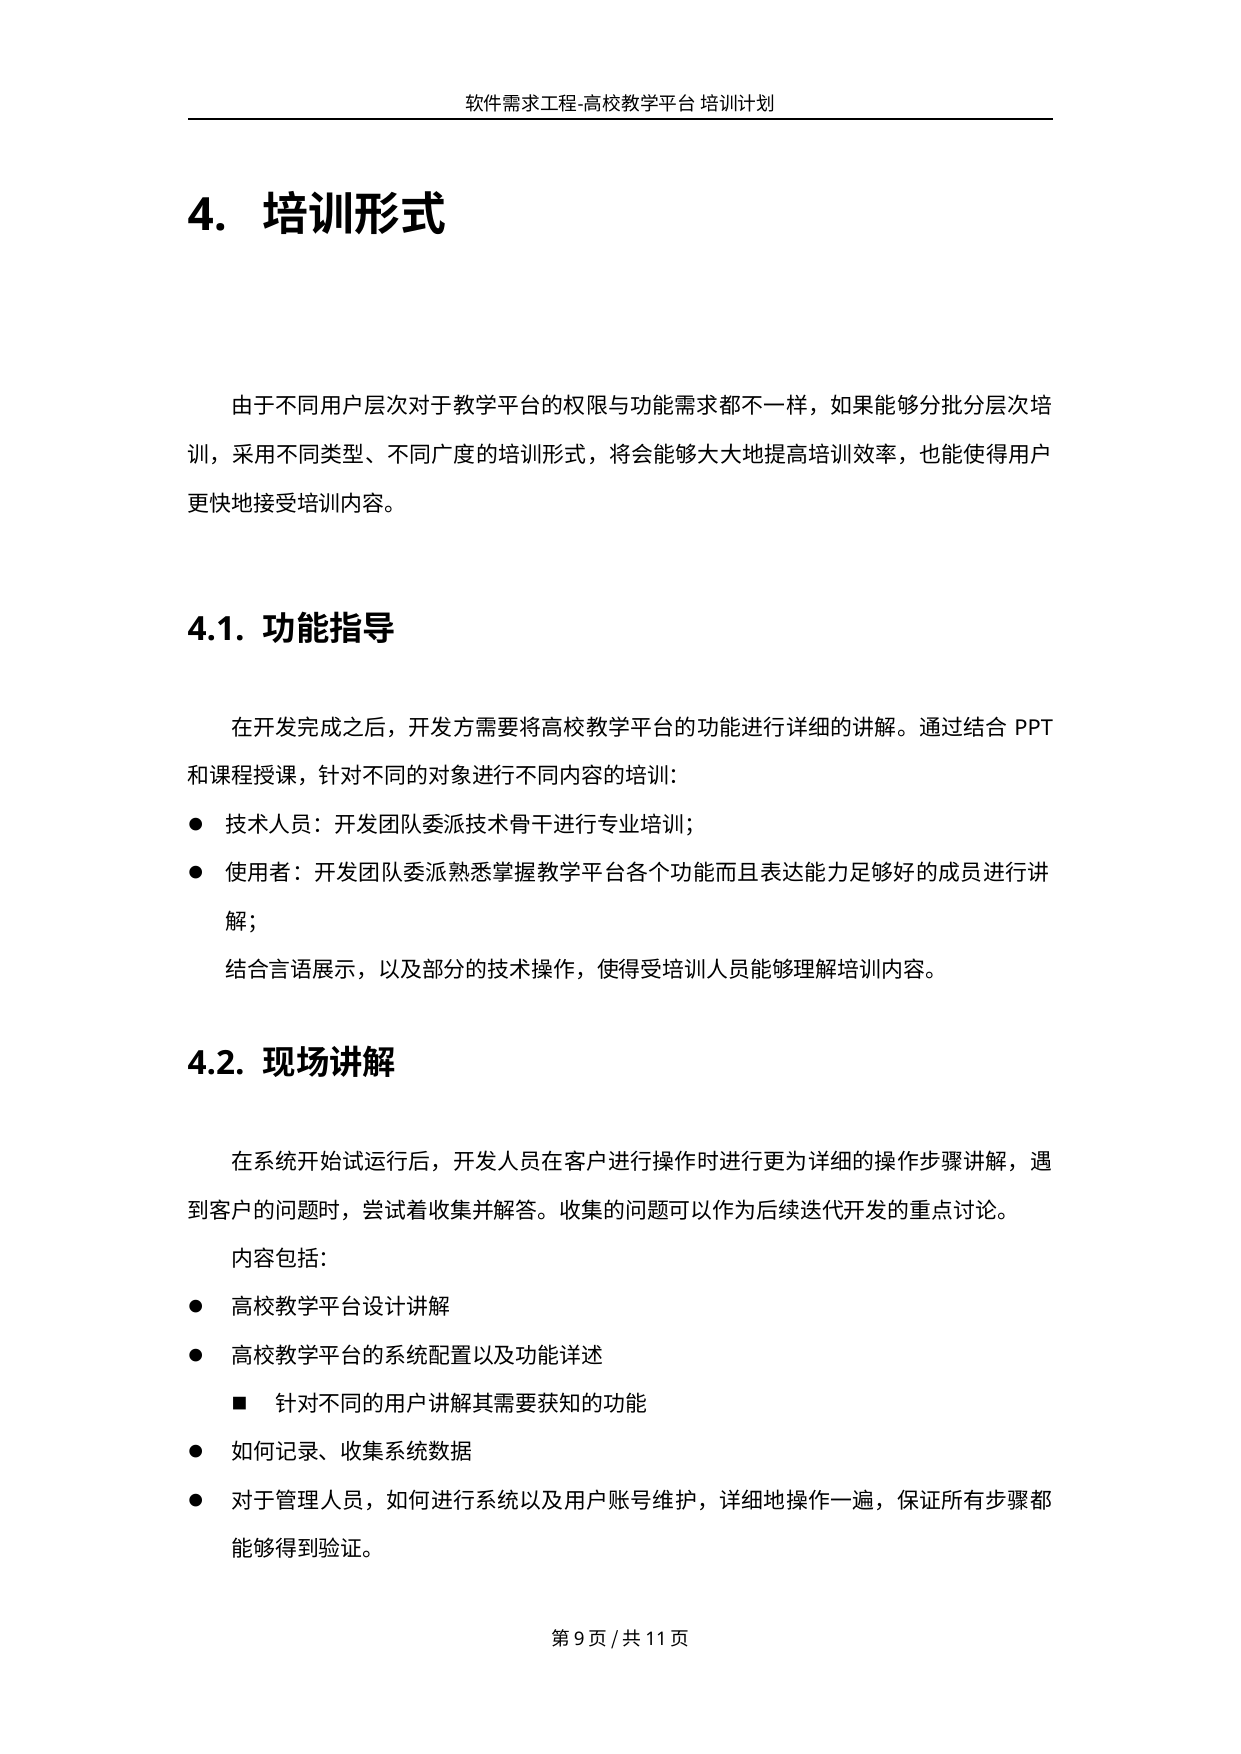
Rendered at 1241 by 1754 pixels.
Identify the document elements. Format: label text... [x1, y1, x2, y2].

subtitle 功能指导 [187, 593, 1053, 658]
list 高校教学平台设计讲解 [187, 1289, 1053, 1321]
text 由于不同用户层次对于教学平台的权限与功能需求都不一样，如果能够分批分层次培训，采用不同类型、不同广度的培训形式，将会能够大大地提高培训效率，也能使得用户更快地接受培训内容。 [187, 388, 1053, 518]
subtitle 现场讲解 [187, 1027, 1053, 1092]
text 结合言语展示，以及部分的技术操作，使得受培训人员能够理解培训内容。 [187, 952, 1053, 984]
list 高校教学平台的系统配置以及功能详述 [187, 1337, 1053, 1370]
list 对于管理人员，如何进行系统以及用户账号维护，详细地操作一遍，保证所有步骤都能够得到验证。 [187, 1482, 1053, 1563]
list 如何记录、收集系统数据 [187, 1434, 1053, 1466]
list 使用者：开发团队委派熟悉掌握教学平台各个功能而且表达能力足够好的成员进行讲解； [187, 855, 1053, 936]
text 在开发完成之后，开发方需要将高校教学平台的功能进行详细的讲解。通过结合PPT和课程授课，针对不同的对象进行不同内容的培训： [187, 709, 1053, 791]
list 技术人员：开发团队委派技术骨干进行专业培训； [187, 806, 1053, 839]
subtitle 培训形式 [187, 162, 1053, 259]
text 在系统开始试运行后，开发人员在客户进行操作时进行更为详细的操作步骤讲解，遇到客户的问题时，尝试着收集并解答。收集的问题可以作为后续迭代开发的重点讨论。 [187, 1143, 1053, 1225]
text 内容包括： [187, 1241, 1053, 1273]
list 针对不同的用户讲解其需要获知的功能 [231, 1386, 1053, 1418]
